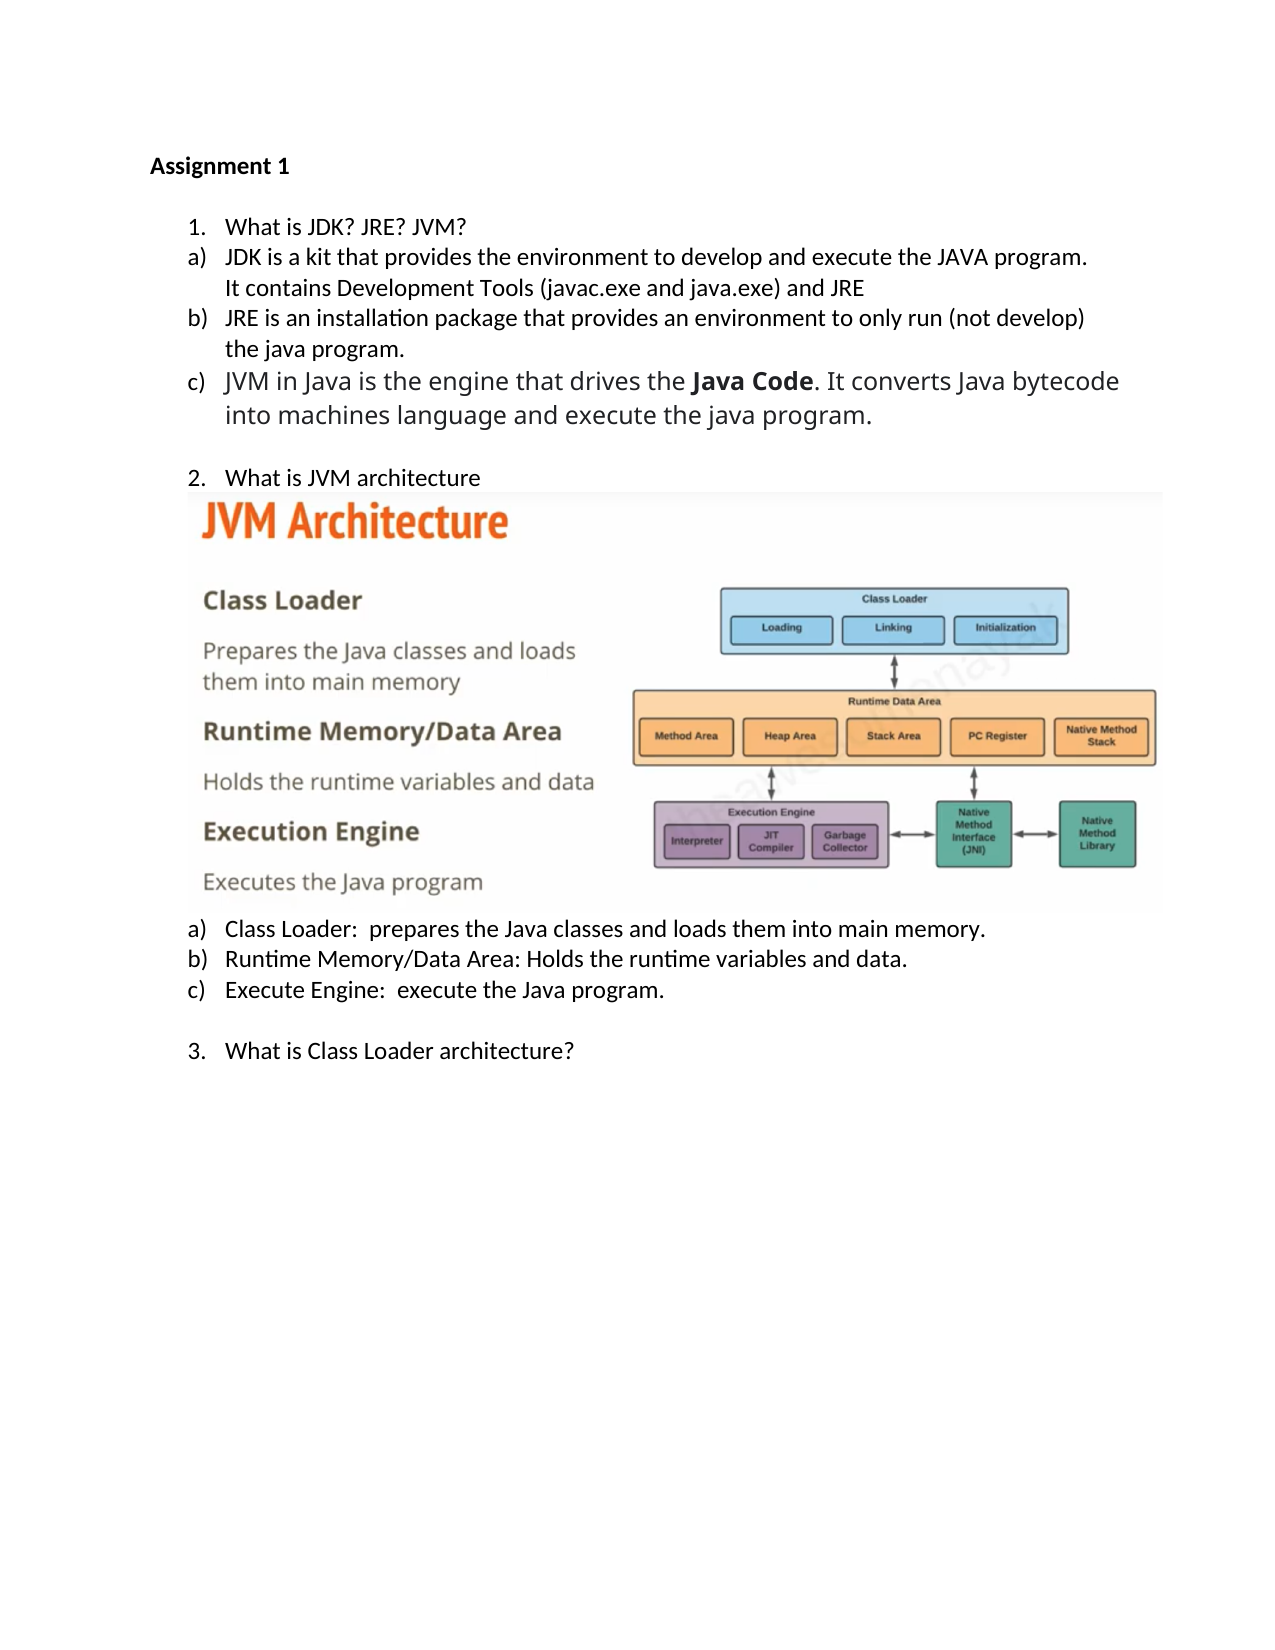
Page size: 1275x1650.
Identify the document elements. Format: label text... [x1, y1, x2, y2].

list Execute Engine: execute the Java program. [187, 974, 1125, 1004]
list Runtime Memory/Data Area: Holds the runtime variables and data. [187, 943, 1125, 974]
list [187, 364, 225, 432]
list JRE is an installation package that provides an environment to only run (not develop) the java program. [187, 303, 1125, 364]
list What is Class Loader architecture? [187, 1035, 1125, 1065]
list It contains Development Tools (javac.exe and java.exe) and JRE [225, 272, 1125, 303]
list JDK is a kit that provides the environment to develop and execute the JAVA program. [187, 242, 1125, 272]
list JVM in Java is the engine that drives the Java Code. It converts Java bytecode into machines language and execute the java program. [873, 364, 1125, 432]
list What is JDK? JRE? JVM? [187, 211, 1125, 242]
picture [187, 492, 1163, 913]
text Assignment 1 [150, 150, 1125, 181]
list Class Loader: prepares the Java classes and loads them into main memory. [187, 913, 1125, 943]
list What is JVM architecture [187, 462, 1125, 492]
